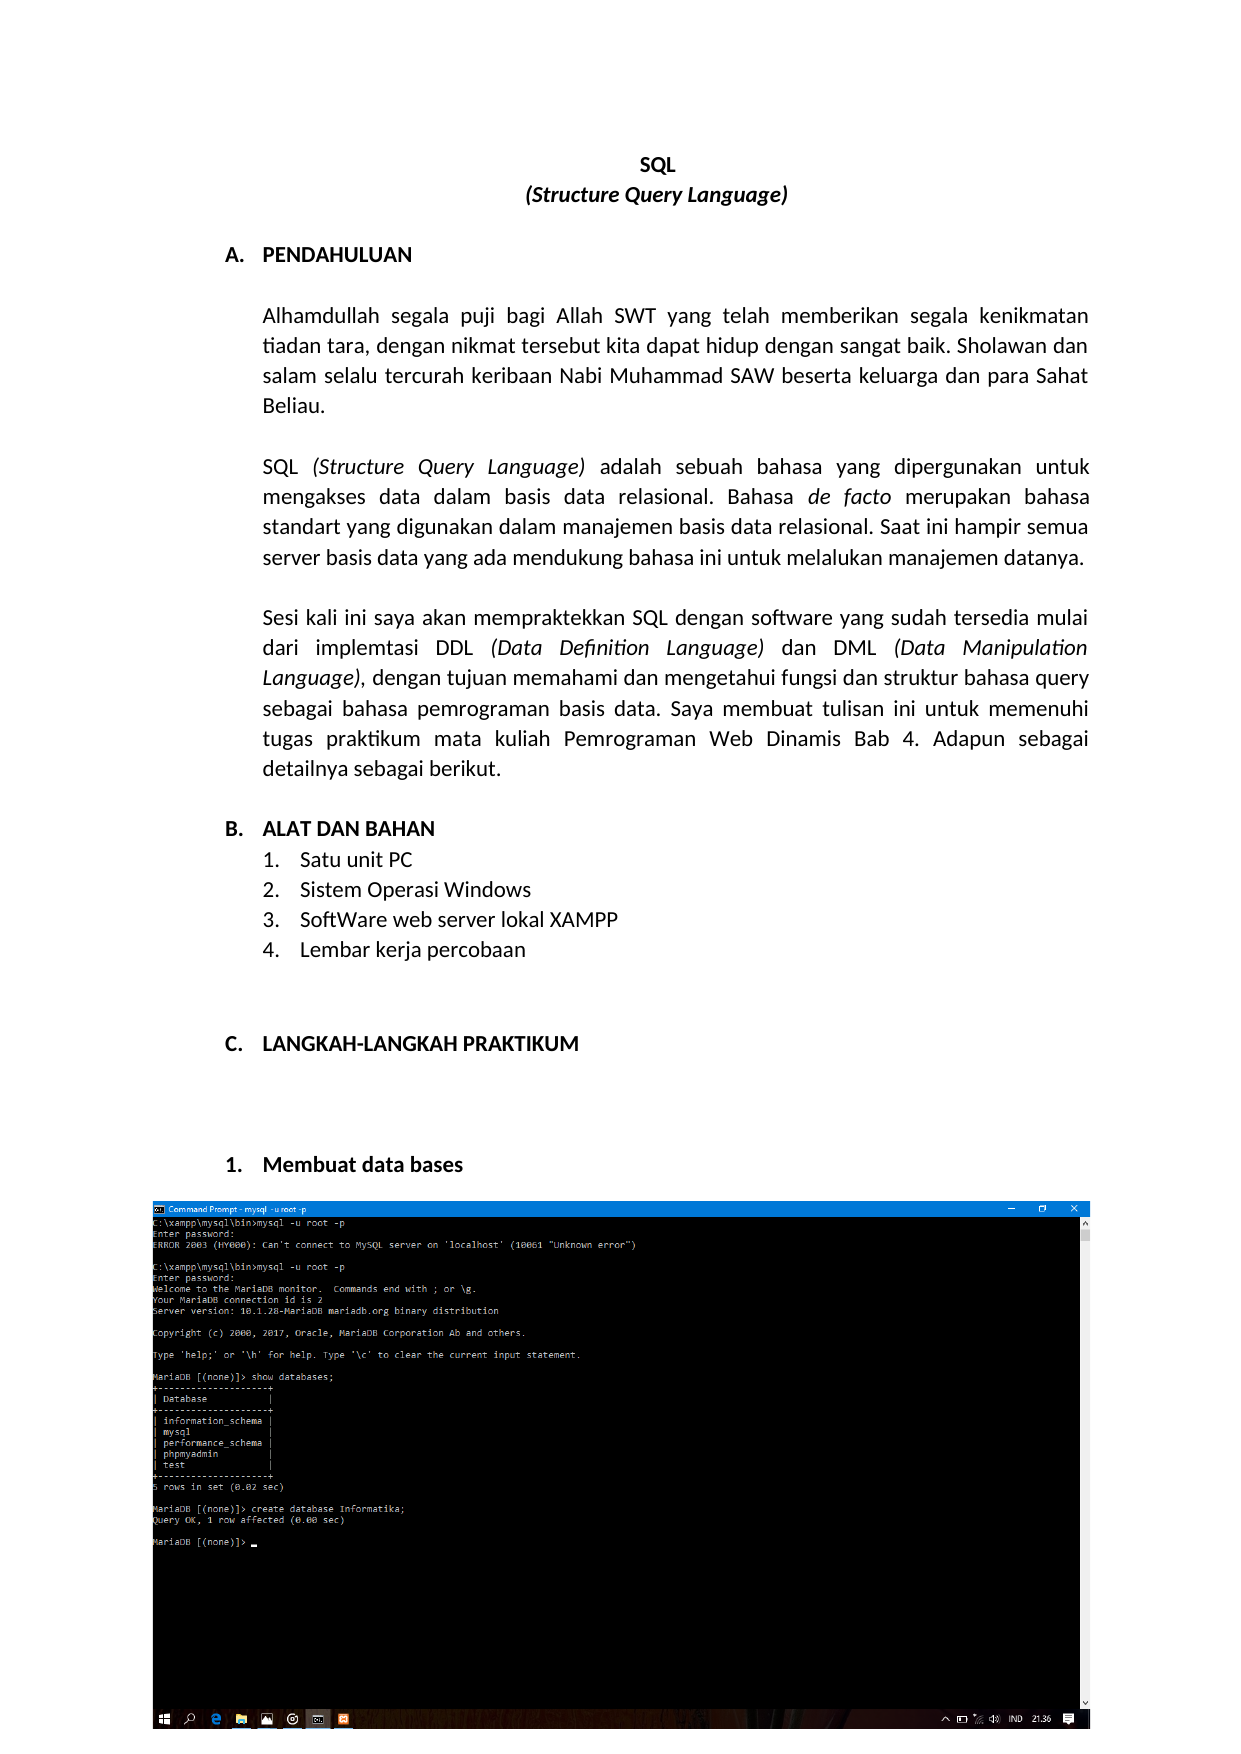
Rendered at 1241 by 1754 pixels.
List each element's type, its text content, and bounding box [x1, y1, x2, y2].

list PENDAHULUAN [225, 241, 1090, 269]
picture [152, 1201, 1091, 1729]
list Lembar kerja percobaan [262, 935, 1090, 963]
list SoftWare web server lokal XAMPP [262, 905, 1090, 933]
list LANGKAH-LANGKAH PRAKTIKUM [225, 1029, 1090, 1057]
list SQL (Structure Query Language) adalah sebuah bahasa yang dipergunakan untuk mengakses data dalam basis data relasional. Bahasa de facto merupakan bahasa standart yang digunakan dalam manajemen basis data relasional. Saat ini hampir semua server basis data yang ada mendukung bahasa ini untuk melalukan manajemen datanya. [262, 452, 1090, 571]
list SQL [225, 150, 1090, 178]
list Sistem Operasi Windows [262, 875, 1090, 903]
list Satu unit PC [262, 845, 1090, 873]
list Membuat data bases [225, 1150, 1090, 1178]
list (Structure Query Language) [225, 180, 1090, 208]
list Sesi kali ini saya akan mempraktekkan SQL dengan software yang sudah tersedia mulai dari implemtasi DDL (Data Definition Language) dan DML (Data Manipulation Language), dengan tujuan memahami dan mengetahui fungsi dan struktur bahasa query sebagai bahasa pemrograman basis data. Saya membuat tulisan ini untuk memenuhi tugas praktikum mata kuliah Pemrograman Web Dinamis Bab 4. Adapun sebagai detailnya sebagai berikut. [262, 603, 1090, 782]
list Alhamdullah segala puji bagi Allah SWT yang telah memberikan segala kenikmatan tiadan tara, dengan nikmat tersebut kita dapat hidup dengan sangat baik. Sholawan dan salam selalu tercurah keribaan Nabi Muhammad SAW beserta keluarga dan para Sahat Beliau. [262, 301, 1090, 420]
list ALAT DAN BAHAN [225, 814, 1090, 843]
